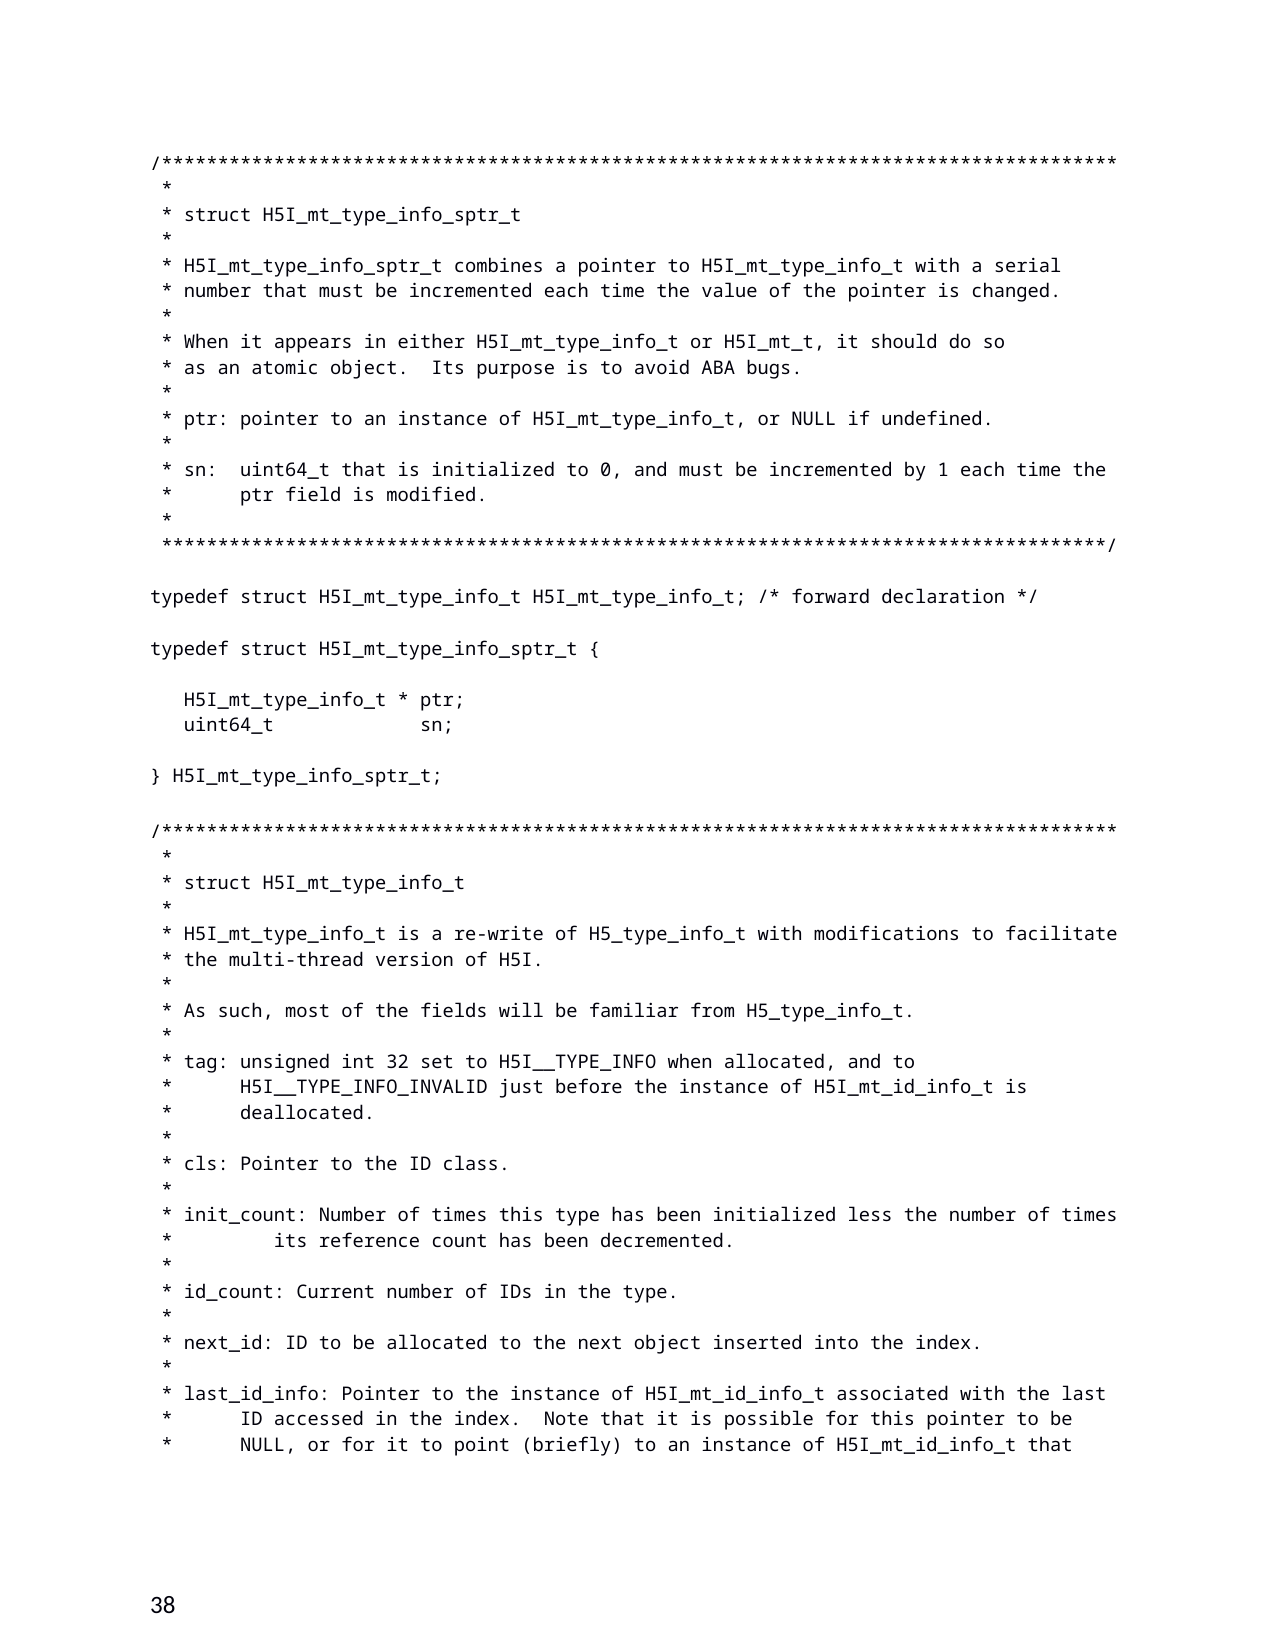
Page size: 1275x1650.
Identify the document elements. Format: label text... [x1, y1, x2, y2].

text * H5I__TYPE_INFO_INVALID just before the instance of H5I_mt_id_info_t is [150, 1074, 1125, 1099]
text * deallocated. * * cls: Pointer to the ID class. * * init_count: Number of times this type has been initialized less the number of times * its reference count has been decremented. * * id_count: Current number of IDs in the type. * * next_id: ID to be allocated to the next object inserted into the index. * * last_id_info: Pointer to the instance of H5I_mt_id_info_t associated with the last * ID accessed in the index. Note that it is possible for this pointer to be [150, 1099, 1125, 1431]
text /************************************************************************************* * * struct H5I_mt_type_info_t * * H5I_mt_type_info_t is a re-write of H5_type_info_t with modifications to facilitate * the multi-thread version of H5I. * * As such, most of the fields will be familiar from H5_type_info_t. * * tag: unsigned int 32 set to H5I__TYPE_INFO when allocated, and to [150, 818, 1125, 1074]
text * NULL, or for it to point (briefly) to an instance of H5I_mt_id_info_t that [150, 1431, 1125, 1457]
text /************************************************************************************* * * struct H5I_mt_type_info_sptr_t * * H5I_mt_type_info_sptr_t combines a pointer to H5I_mt_type_info_t with a serial * number that must be incremented each time the value of the pointer is changed. * * When it appears in either H5I_mt_type_info_t or H5I_mt_t, it should do so * as an atomic object. Its purpose is to avoid ABA bugs. * * ptr: pointer to an instance of H5I_mt_type_info_t, or NULL if undefined. * * sn: uint64_t that is initialized to 0, and must be incremented by 1 each time the * ptr field is modified. * ************************************************************************************/ typedef struct H5I_mt_type_info_t H5I_mt_type_info_t; /* forward declaration */ typedef struct H5I_mt_type_info_sptr_t { H5I_mt_type_info_t * ptr; uint64_t sn; } H5I_mt_type_info_sptr_t; [150, 150, 1125, 818]
